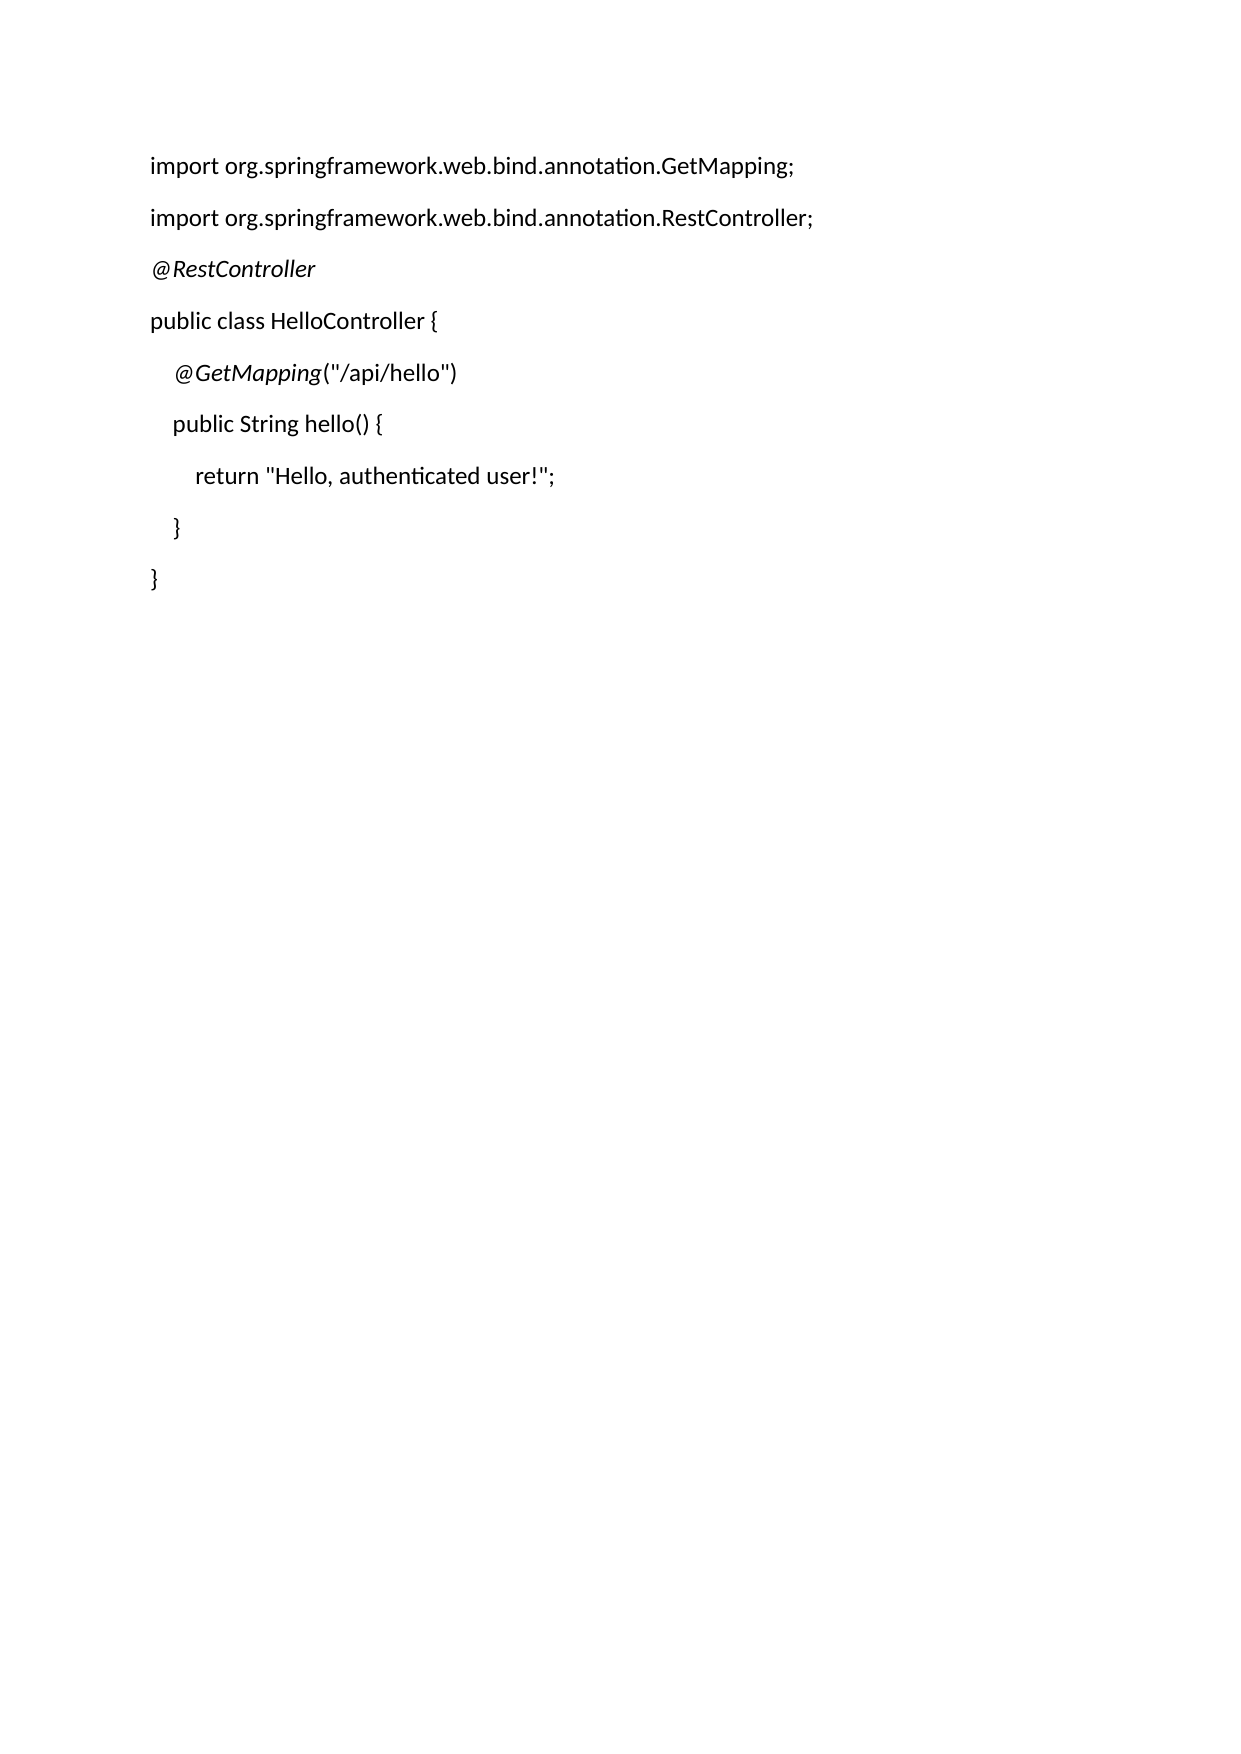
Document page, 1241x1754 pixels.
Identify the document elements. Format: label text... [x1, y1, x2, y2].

text } [150, 563, 1090, 594]
text import org.springframework.web.bind.annotation.GetMapping; [150, 150, 1090, 181]
text return "Hello, authenticated user!"; [150, 460, 1090, 491]
text public String hello() { [150, 408, 1090, 439]
text } [150, 512, 1090, 542]
text import org.springframework.web.bind.annotation.RestController; [150, 202, 1090, 232]
text public class HelloController { [150, 305, 1090, 336]
text @RestController [150, 253, 1090, 284]
text @GetMapping("/api/hello") [150, 357, 1090, 387]
